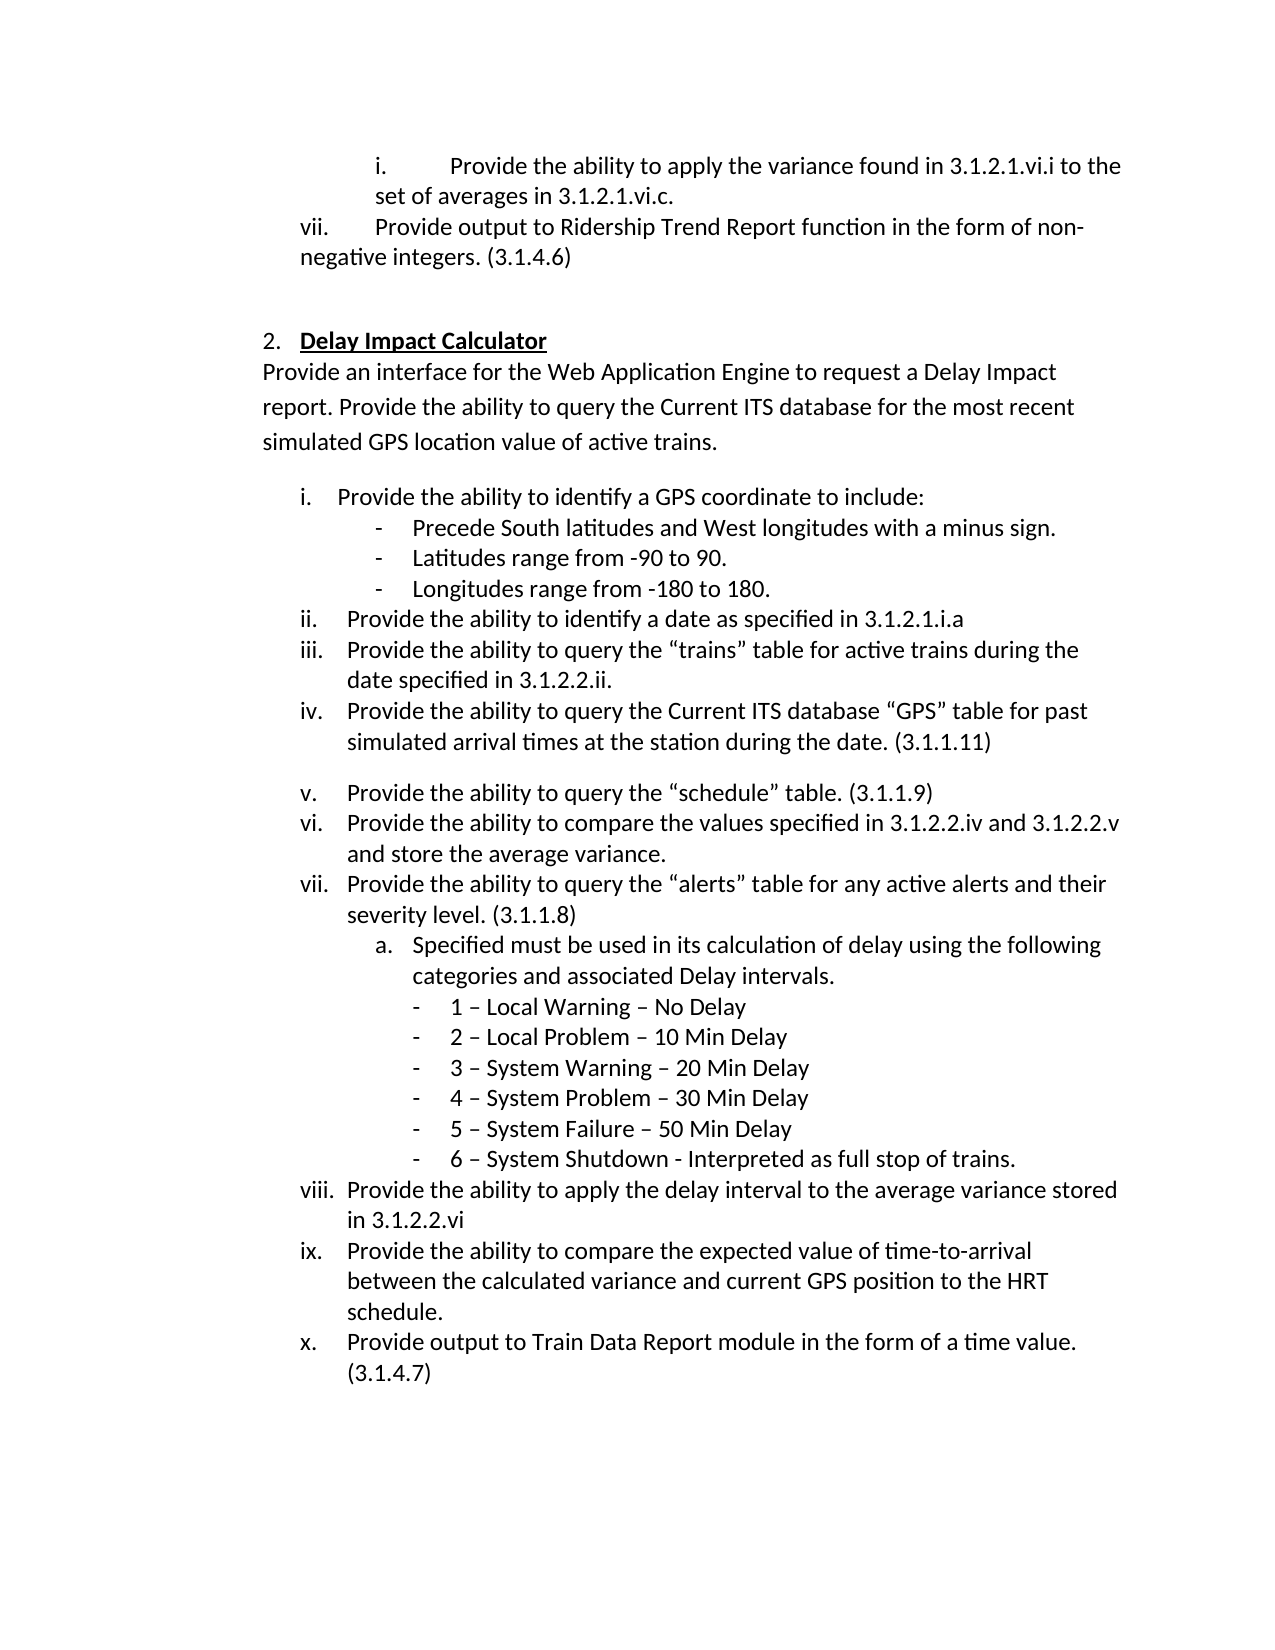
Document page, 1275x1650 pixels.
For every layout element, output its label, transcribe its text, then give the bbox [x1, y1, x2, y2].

list Provide the ability to query the “schedule” table. (3.1.1.9) [300, 777, 1125, 807]
list Longitudes range from -180 to 180. [375, 573, 1125, 603]
list Latitudes range from -90 to 90. [375, 542, 1125, 573]
list Provide the ability to query the “trains” table for active trains during the date specified in 3.1.2.2.ii. [300, 634, 1125, 695]
list Precede South latitudes and West longitudes with a minus sign. [375, 512, 1125, 542]
list 4 – System Problem – 30 Min Delay [412, 1082, 1125, 1113]
list Provide the ability to compare the expected value of time-to-arrival between the calculated variance and current GPS position to the HRT schedule. [300, 1235, 1125, 1326]
list Provide the ability to identify a GPS coordinate to include: [300, 481, 1125, 512]
list 2 – Local Problem – 10 Min Delay [412, 1021, 1125, 1052]
list Provide the ability to identify a date as specified in 3.1.2.1.i.a [300, 603, 1125, 634]
list Provide output to Train Data Report module in the form of a time value. (3.1.4.7) [300, 1326, 1125, 1387]
list Provide the ability to apply the delay interval to the average variance stored in 3.1.2.2.vi [300, 1174, 1125, 1235]
list Provide output to Ridership Trend Report function in the form of non-negative integers. (3.1.4.6) [300, 211, 1125, 272]
list Provide the ability to compare the values specified in 3.1.2.2.iv and 3.1.2.2.v and store the average variance. [300, 807, 1125, 868]
list Provide the ability to query the “alerts” table for any active alerts and their severity level. (3.1.1.8) [300, 868, 1125, 929]
list Provide the ability to query the Current ITS database “GPS” table for past simulated arrival times at the station during the date. (3.1.1.11) [300, 695, 1125, 756]
list Specified must be used in its calculation of delay using the following categories and associated Delay intervals. [375, 929, 1125, 991]
list 1 – Local Warning – No Delay [412, 991, 1125, 1021]
list Delay Impact Calculator [262, 325, 1125, 356]
list 6 – System Shutdown - Interpreted as full stop of trains. [412, 1143, 1125, 1174]
list Provide the ability to apply the variance found in 3.1.2.1.vi.i to the set of averages in 3.1.2.1.vi.c. [375, 150, 1125, 211]
list 5 – System Failure – 50 Min Delay [412, 1113, 1125, 1143]
text Provide an interface for the Web Application Engine to request a Delay Impact report. Provide the ability to query the Current ITS database for the most recent simulated GPS location value of active trains. [262, 356, 1125, 456]
list 3 – System Warning – 20 Min Delay [412, 1052, 1125, 1082]
